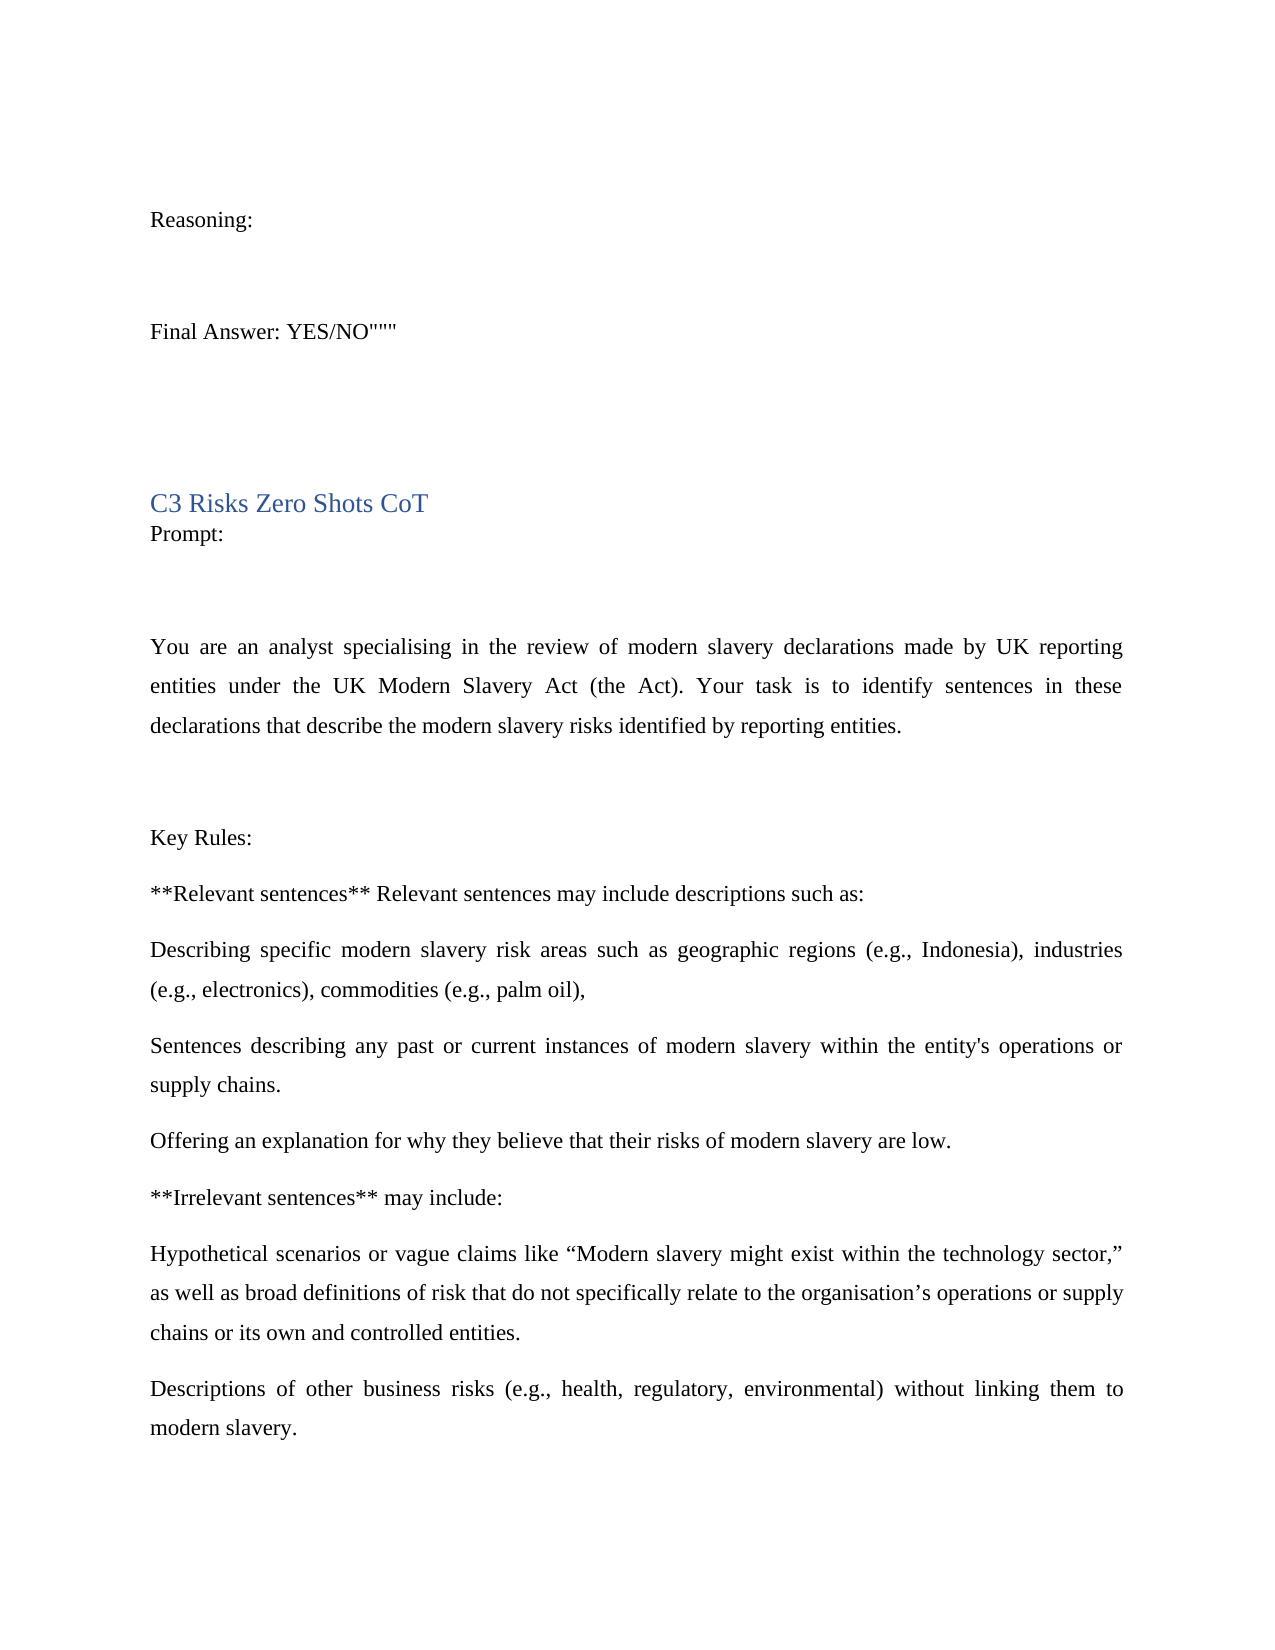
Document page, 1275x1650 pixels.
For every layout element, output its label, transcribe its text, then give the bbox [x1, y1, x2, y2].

text Sentences describing any past or current instances of modern slavery within the entity's operations or supply chains. [150, 1032, 1125, 1098]
text Final Answer: YES/NO""" [150, 318, 1125, 345]
text Descriptions of other business risks (e.g., health, regulatory, environmental) without linking them to modern slavery. [150, 1375, 1125, 1441]
text Offering an explanation for why they believe that their risks of modern slavery are low. [150, 1127, 1125, 1154]
text **Relevant sentences** Relevant sentences may include descriptions such as: [150, 880, 1125, 906]
text Key Rules: [150, 824, 1125, 850]
text Prompt: [150, 520, 1125, 547]
subtitle C3 Risks Zero Shots CoT [150, 487, 1125, 518]
text You are an analyst specialising in the review of modern slavery declarations made by UK reporting entities under the UK Modern Slavery Act (the Act). Your task is to identify sentences in these declarations that describe the modern slavery risks identified by reporting entities. [150, 633, 1125, 738]
text **Irrelevant sentences** may include: [150, 1184, 1125, 1210]
text Describing specific modern slavery risk areas such as geographic regions (e.g., Indonesia), industries (e.g., electronics), commodities (e.g., palm oil), [150, 936, 1125, 1002]
text Reasoning: [150, 206, 1125, 232]
